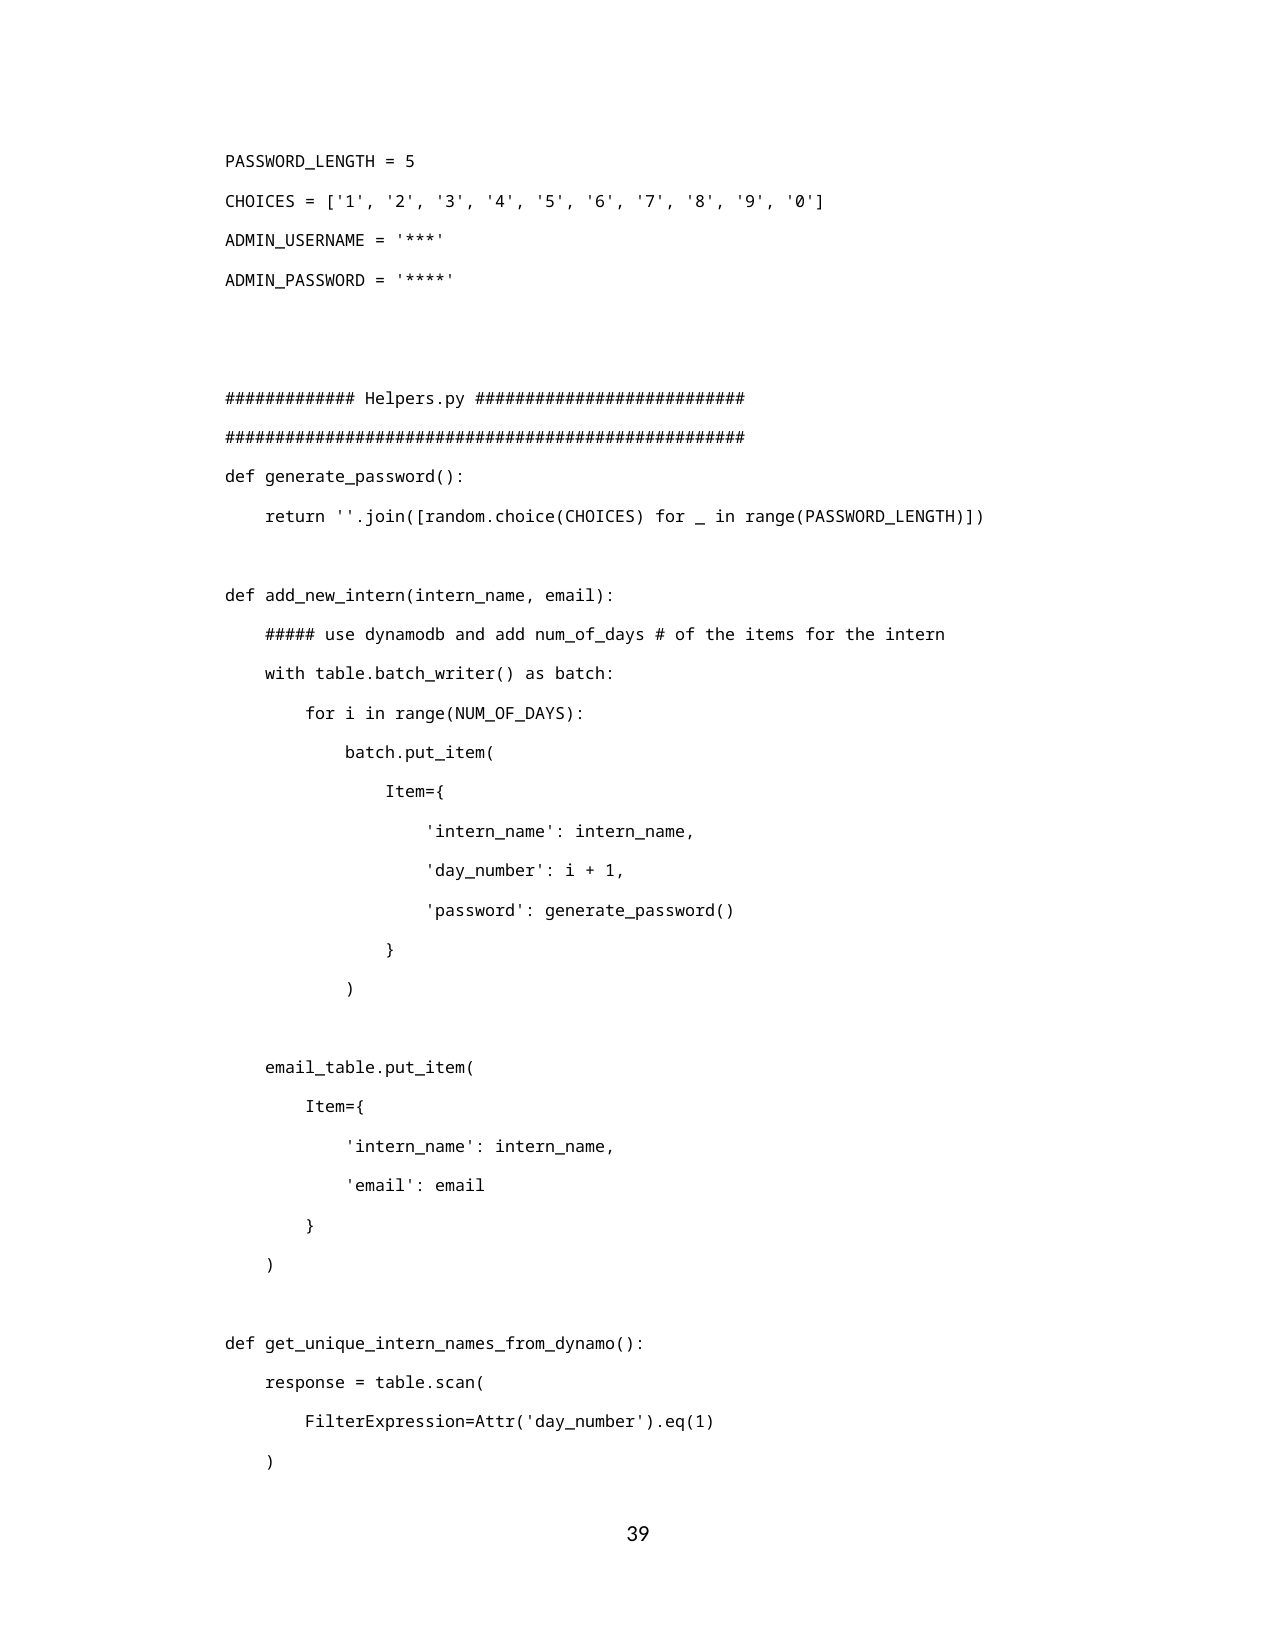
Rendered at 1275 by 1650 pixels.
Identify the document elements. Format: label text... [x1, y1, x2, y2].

text 'intern_name': intern_name, [225, 819, 1125, 842]
text } [225, 937, 1125, 960]
text 'password': generate_password() [225, 898, 1125, 921]
text } [225, 1213, 1125, 1236]
text CHOICES = ['1', '2', '3', '4', '5', '6', '7', '8', '9', '0'] [225, 189, 1125, 212]
text 'day_number': i + 1, [225, 859, 1125, 881]
text #################################################### [225, 426, 1125, 448]
text Item={ [225, 780, 1125, 803]
text response = table.scan( [225, 1371, 1125, 1393]
text ADMIN_USERNAME = '***' [225, 229, 1125, 251]
text ##### use dynamodb and add num_of_days # of the items for the intern [225, 622, 1125, 645]
text ) [225, 1449, 1125, 1472]
text def get_unique_intern_names_from_dynamo(): [225, 1331, 1125, 1354]
text ) [225, 1252, 1125, 1275]
text batch.put_item( [225, 741, 1125, 763]
text FilterExpression=Attr('day_number').eq(1) [225, 1410, 1125, 1433]
text 'intern_name': intern_name, [225, 1134, 1125, 1157]
text def add_new_intern(intern_name, email): [225, 583, 1125, 606]
text def generate_password(): [225, 465, 1125, 488]
text ) [225, 977, 1125, 999]
text email_table.put_item( [225, 1056, 1125, 1078]
text ############# Helpers.py ########################### [225, 386, 1125, 409]
text ADMIN_PASSWORD = '****' [225, 268, 1125, 291]
text with table.batch_writer() as batch: [225, 662, 1125, 684]
text Item={ [225, 1095, 1125, 1118]
text return ''.join([random.choice(CHOICES) for _ in range(PASSWORD_LENGTH)]) [225, 504, 1125, 527]
text PASSWORD_LENGTH = 5 [225, 150, 1125, 173]
text 'email': email [225, 1174, 1125, 1196]
text for i in range(NUM_OF_DAYS): [225, 701, 1125, 724]
